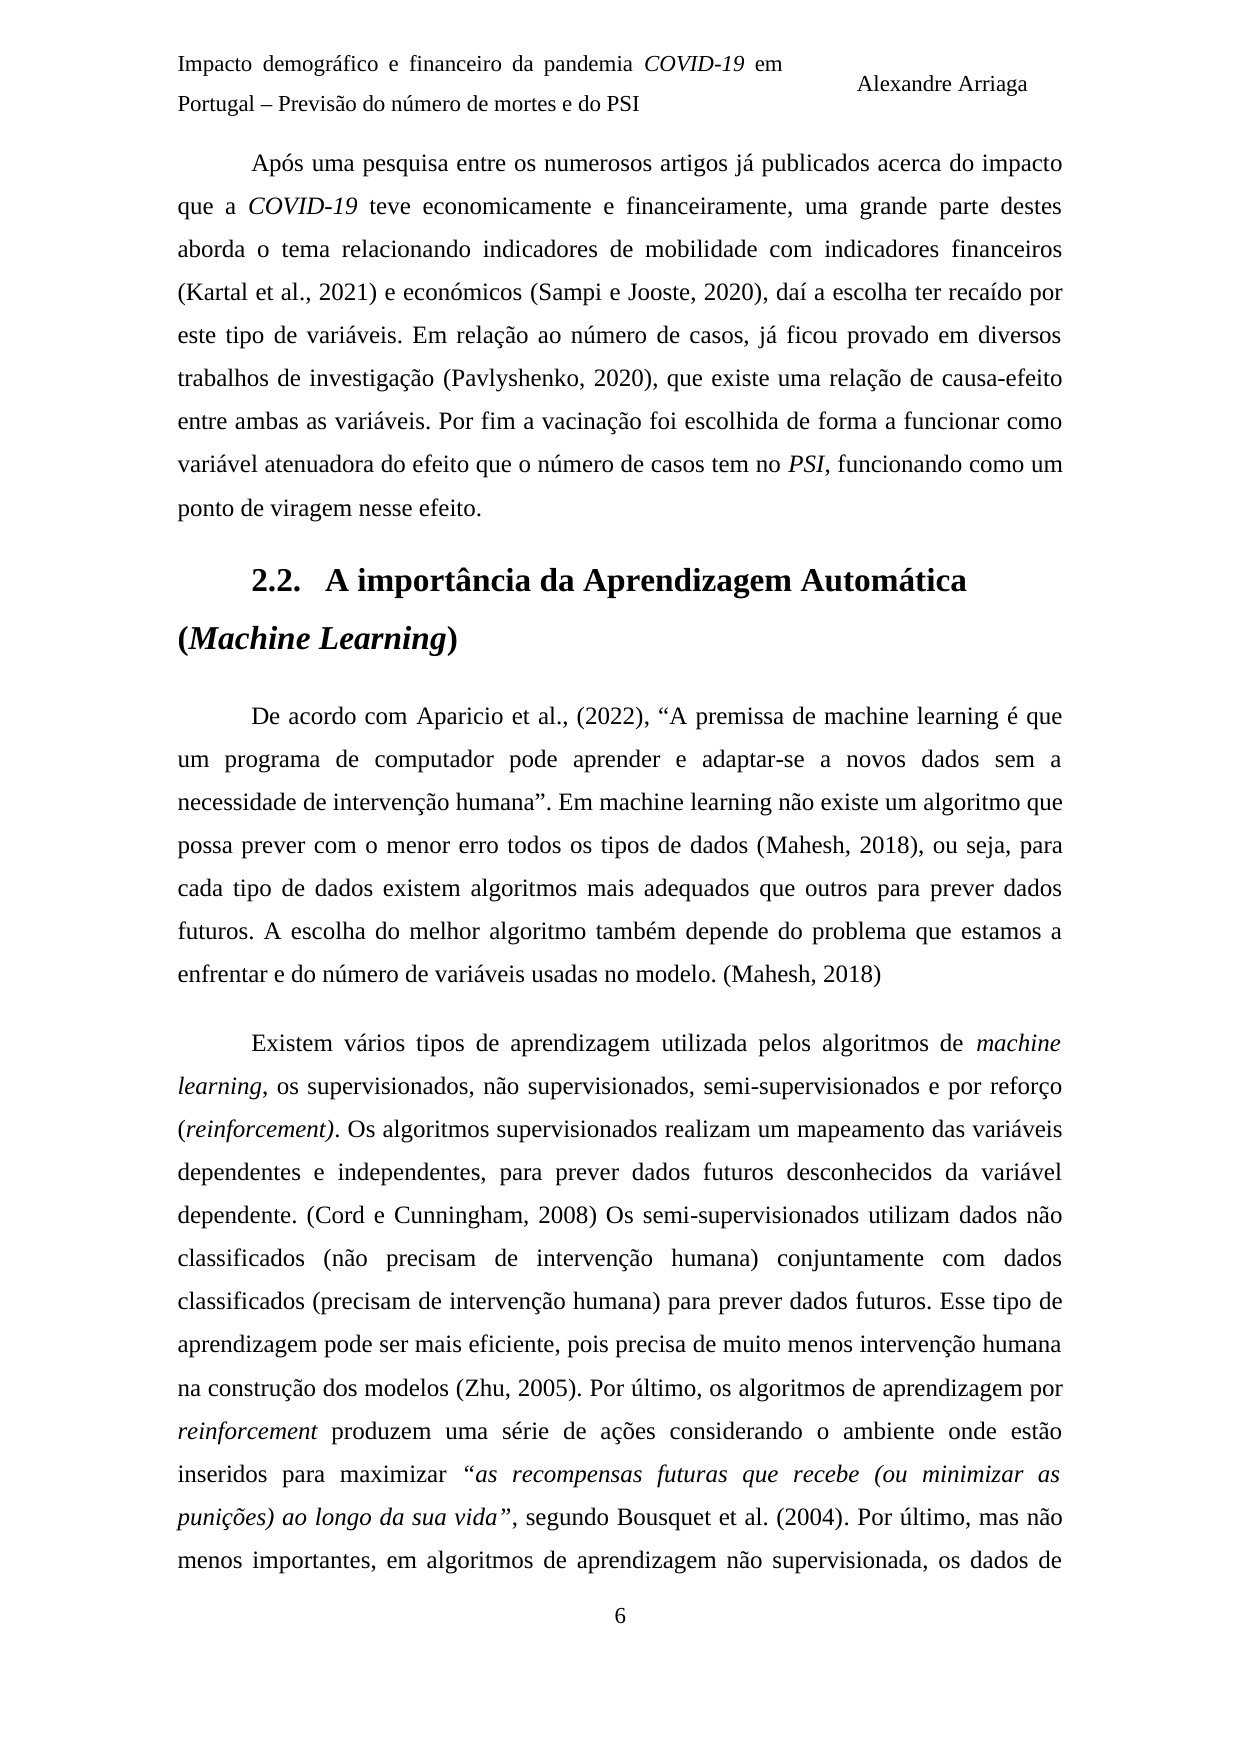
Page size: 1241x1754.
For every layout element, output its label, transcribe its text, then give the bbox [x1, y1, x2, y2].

text De acordo com Aparicio et al., (2022), “A premissa de machine learning é que um programa de computador pode aprender e adaptar-se a novos dados sem a necessidade de intervenção humana”. Em machine learning não existe um algoritmo que possa prever com o menor erro todos os tipos de dados (Mahesh, 2018), ou seja, para cada tipo de dados existem algoritmos mais adequados que outros para prever dados futuros. A escolha do melhor algoritmo também depende do problema que estamos a enfrentar e do número de variáveis usadas no modelo. (Mahesh, 2018) [177, 701, 1063, 988]
text A importância da Aprendizagem Automática (Machine Learning) [177, 561, 1063, 657]
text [177, 1028, 1063, 1574]
text Após uma pesquisa entre os numerosos artigos já publicados acerca do impacto que a COVID-19 teve economicamente e financeiramente, uma grande parte destes aborda o tema relacionando indicadores de mobilidade com indicadores financeiros (Kartal et al., 2021) e económicos (Sampi e Jooste, 2020), daí a escolha ter recaído por este tipo de variáveis. Em relação ao número de casos, já ficou provado em diversos trabalhos de investigação (Pavlyshenko, 2020), que existe uma relação de causa-efeito entre ambas as variáveis. Por fim a vacinação foi escolhida de forma a funcionar como variável atenuadora do efeito que o número de casos tem no PSI, funcionando como um ponto de viragem nesse efeito. [177, 148, 1063, 521]
